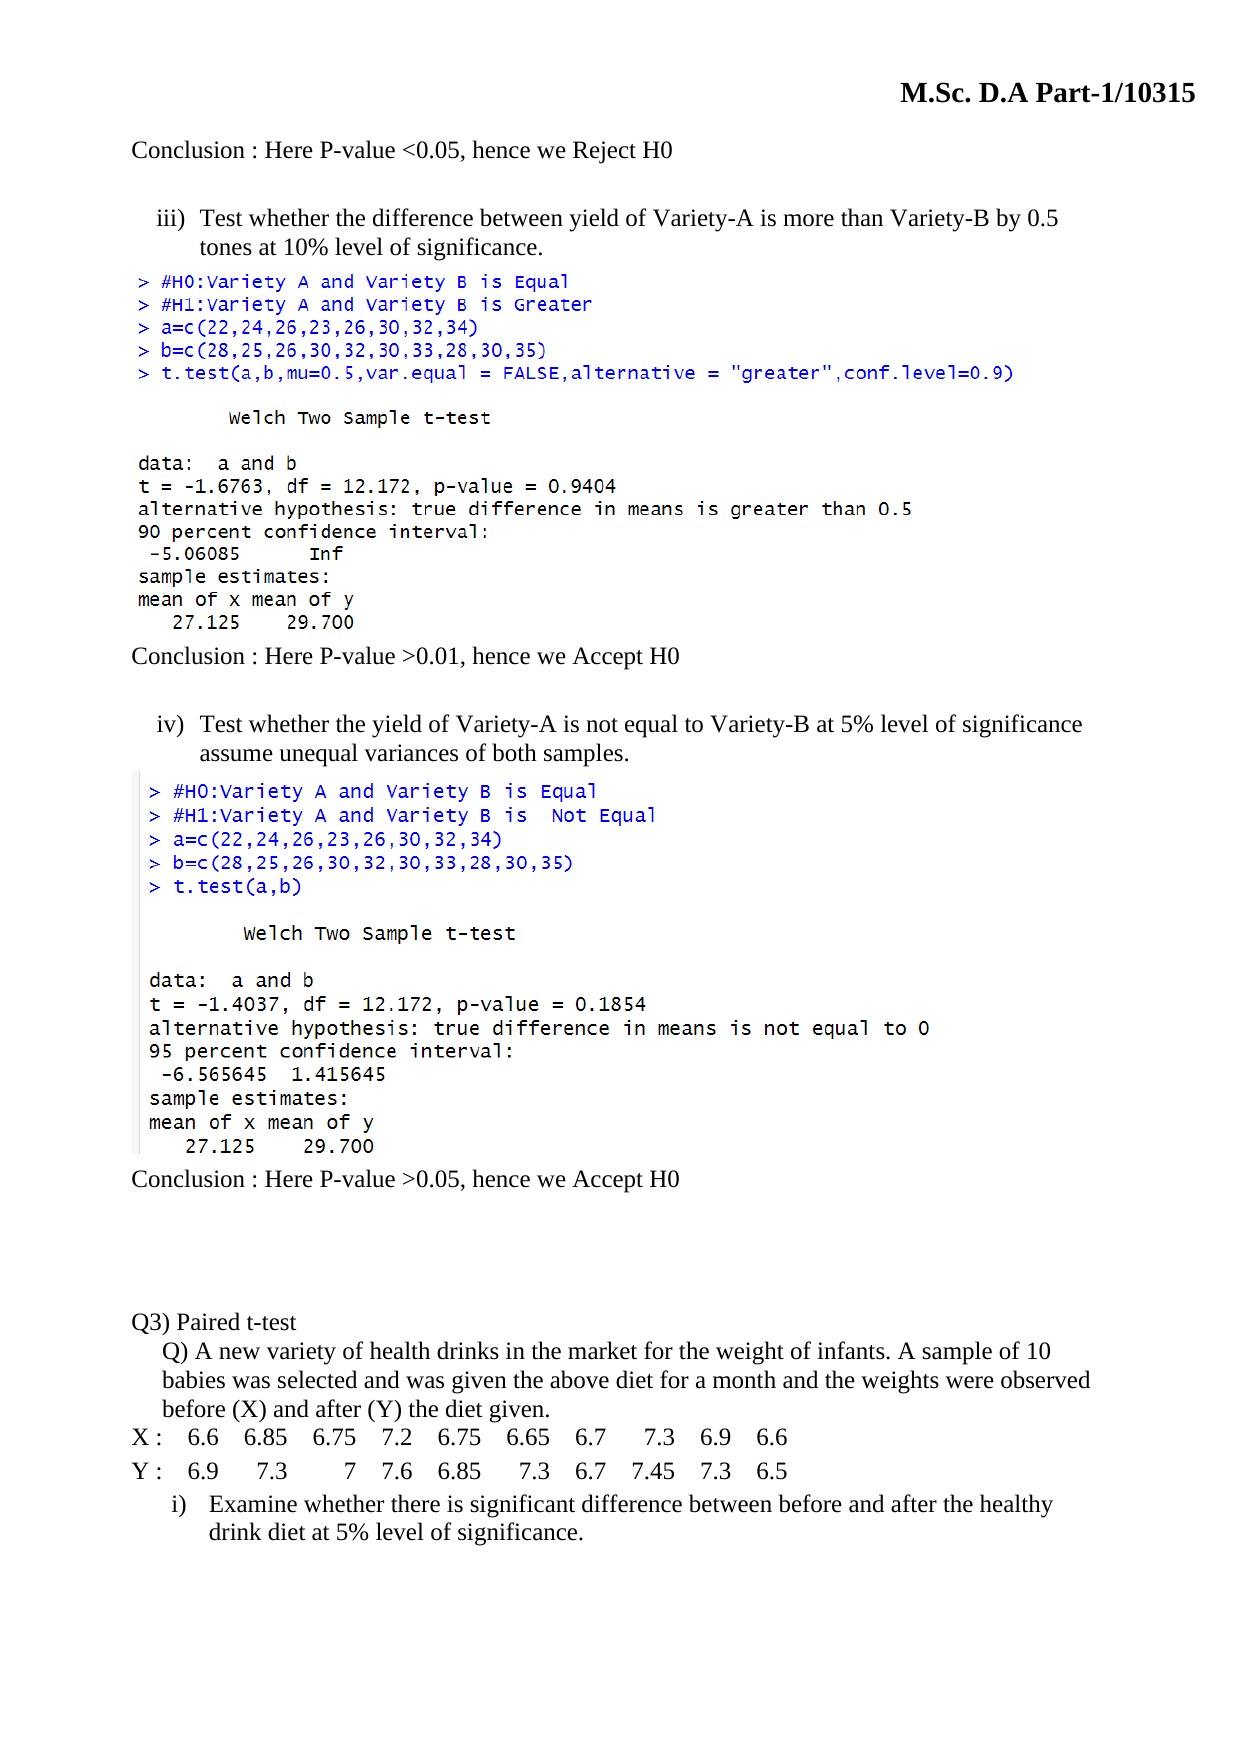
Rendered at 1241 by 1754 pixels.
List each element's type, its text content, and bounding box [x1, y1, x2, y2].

text Conclusion : Here P-value >0.01, hence we Accept H0 [131, 641, 1124, 670]
text X : 6.6 6.85 6.75 7.2 6.75 6.65 6.7 7.3 6.9 6.6 [131, 1422, 1196, 1451]
text Conclusion : Here P-value >0.05, hence we Accept H0 [131, 1164, 1124, 1192]
picture [131, 771, 998, 1154]
picture [131, 261, 1015, 631]
list Examine whether there is significant difference between before and after the healthy drink diet at 5% level of significance. [171, 1489, 1094, 1546]
text Q) A new variety of health drinks in the market for the weight of infants. A sample of 10 babies was selected and was given the above diet for a month and the weights were observed before (X) and after (Y) the diet given. [162, 1336, 1094, 1422]
list Test whether the yield of Variety-A is not equal to Variety-B at 5% level of significance assume unequal variances of both samples. [156, 709, 1094, 766]
list Test whether the difference between yield of Variety-A is more than Variety-B by 0.5 tones at 10% level of significance. [156, 203, 1094, 261]
text Y : 6.9 7.3 7 7.6 6.85 7.3 6.7 7.45 7.3 6.5 [131, 1456, 1196, 1484]
text Q3) Paired t-test [94, 1307, 1094, 1336]
text Conclusion : Here P-value <0.05, hence we Reject H0 [131, 135, 1124, 164]
